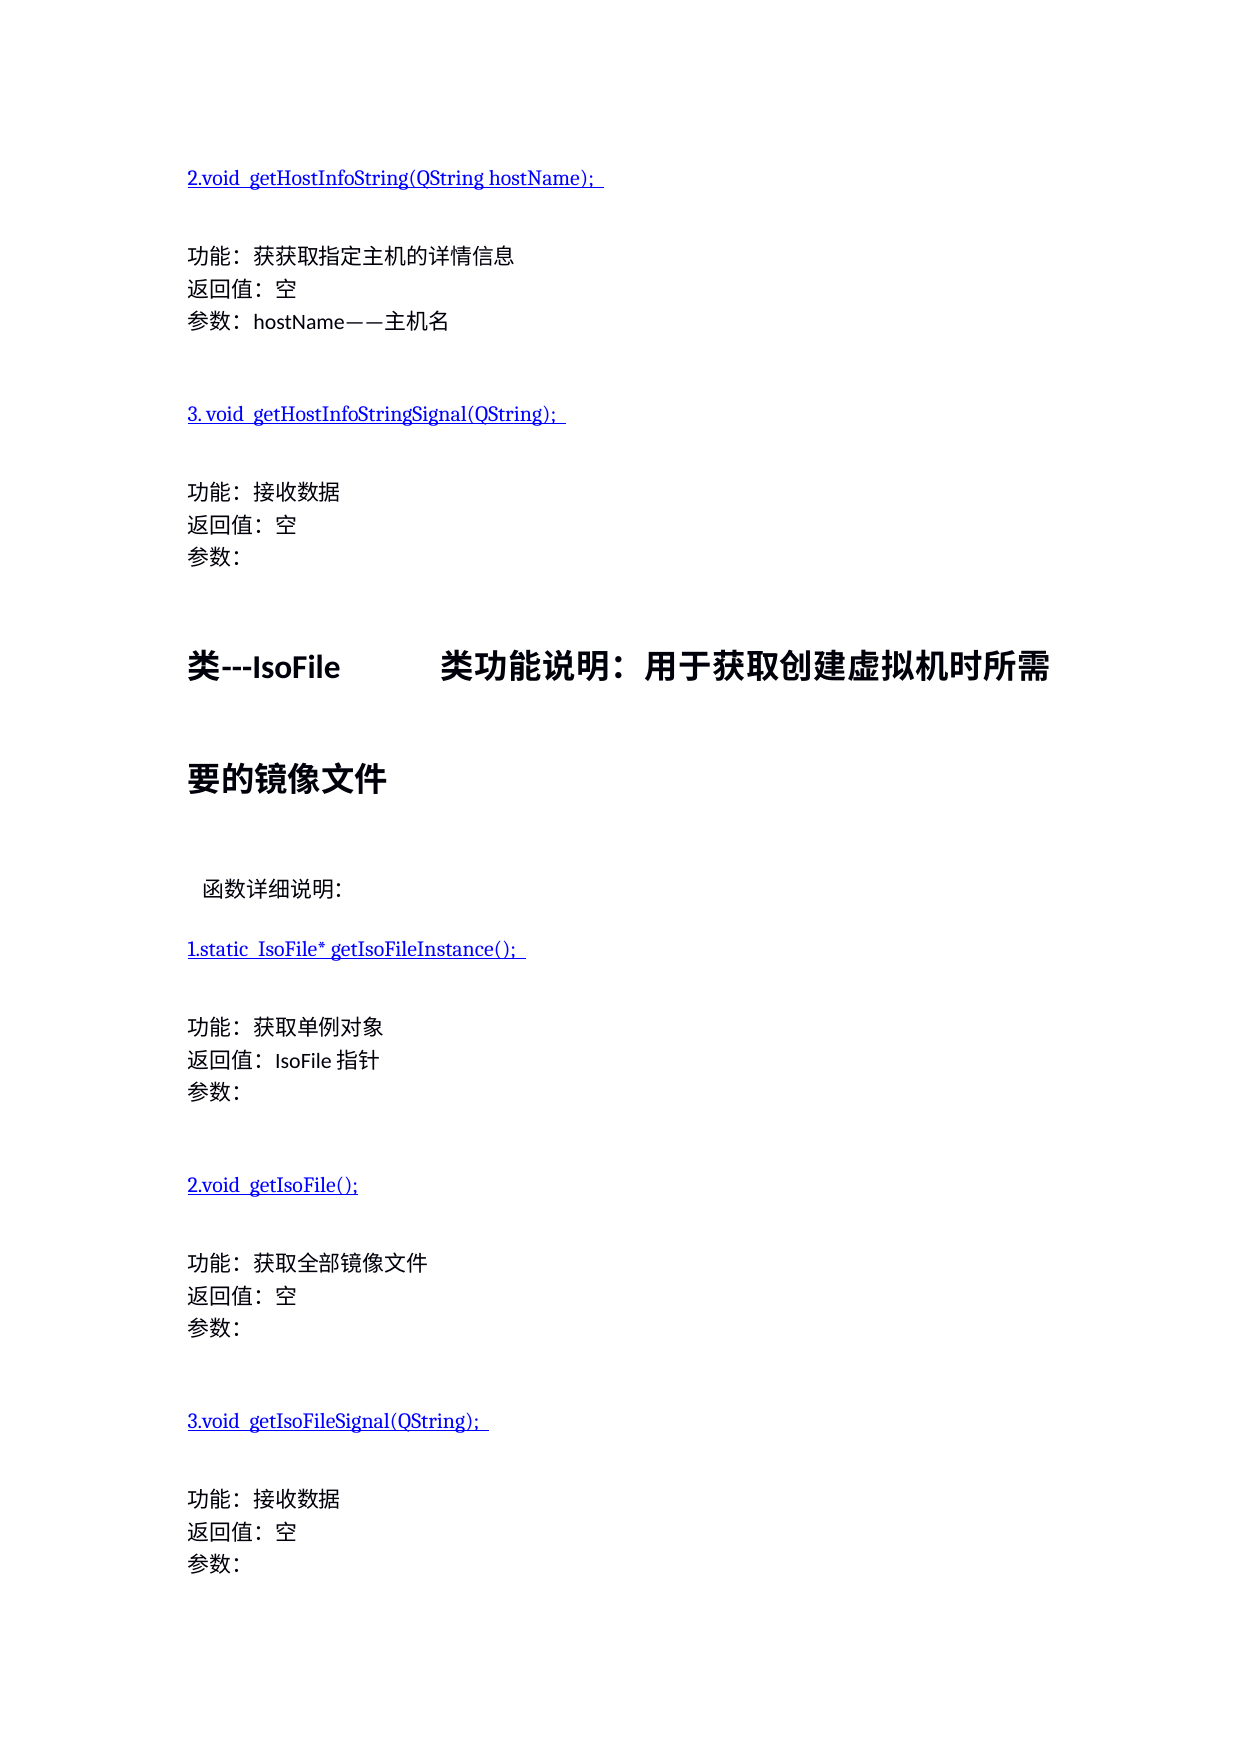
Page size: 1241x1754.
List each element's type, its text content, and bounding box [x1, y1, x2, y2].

text 功能：获取单例对象 [187, 1010, 1053, 1042]
text 功能：获取全部镜像文件 [187, 1246, 1053, 1278]
text 参数： [187, 540, 1053, 572]
text 参数： [187, 1075, 1053, 1107]
text 返回值：空 [187, 271, 1053, 304]
subtitle 3. void getHostInfoStringSignal(QString); [187, 398, 1053, 430]
text 功能：获获取指定主机的详情信息 [187, 239, 1053, 271]
text 参数： [187, 1311, 1053, 1343]
subtitle 1.static IsoFile* getIsoFileInstance(); [187, 933, 1053, 966]
subtitle 2.void getHostInfoString(QString hostName); [187, 162, 1053, 194]
text 返回值：空 [187, 1514, 1053, 1547]
text 参数： [187, 1547, 1053, 1579]
text 返回值：IsoFile指针 [187, 1042, 1053, 1075]
subtitle 3.void getIsoFileSignal(QString); [187, 1405, 1053, 1437]
text 返回值：空 [187, 1278, 1053, 1311]
text 功能：接收数据 [187, 475, 1053, 507]
subtitle 类---IsoFile 类功能说明：用于获取创建虚拟机时所需要的镜像文件 [187, 632, 1053, 809]
subtitle 2.void getIsoFile(); [187, 1169, 1053, 1201]
text 返回值：空 [187, 507, 1053, 540]
text 功能：接收数据 [187, 1482, 1053, 1514]
text 参数：hostName——主机名 [187, 304, 1053, 336]
text 函数详细说明： [187, 871, 1053, 904]
